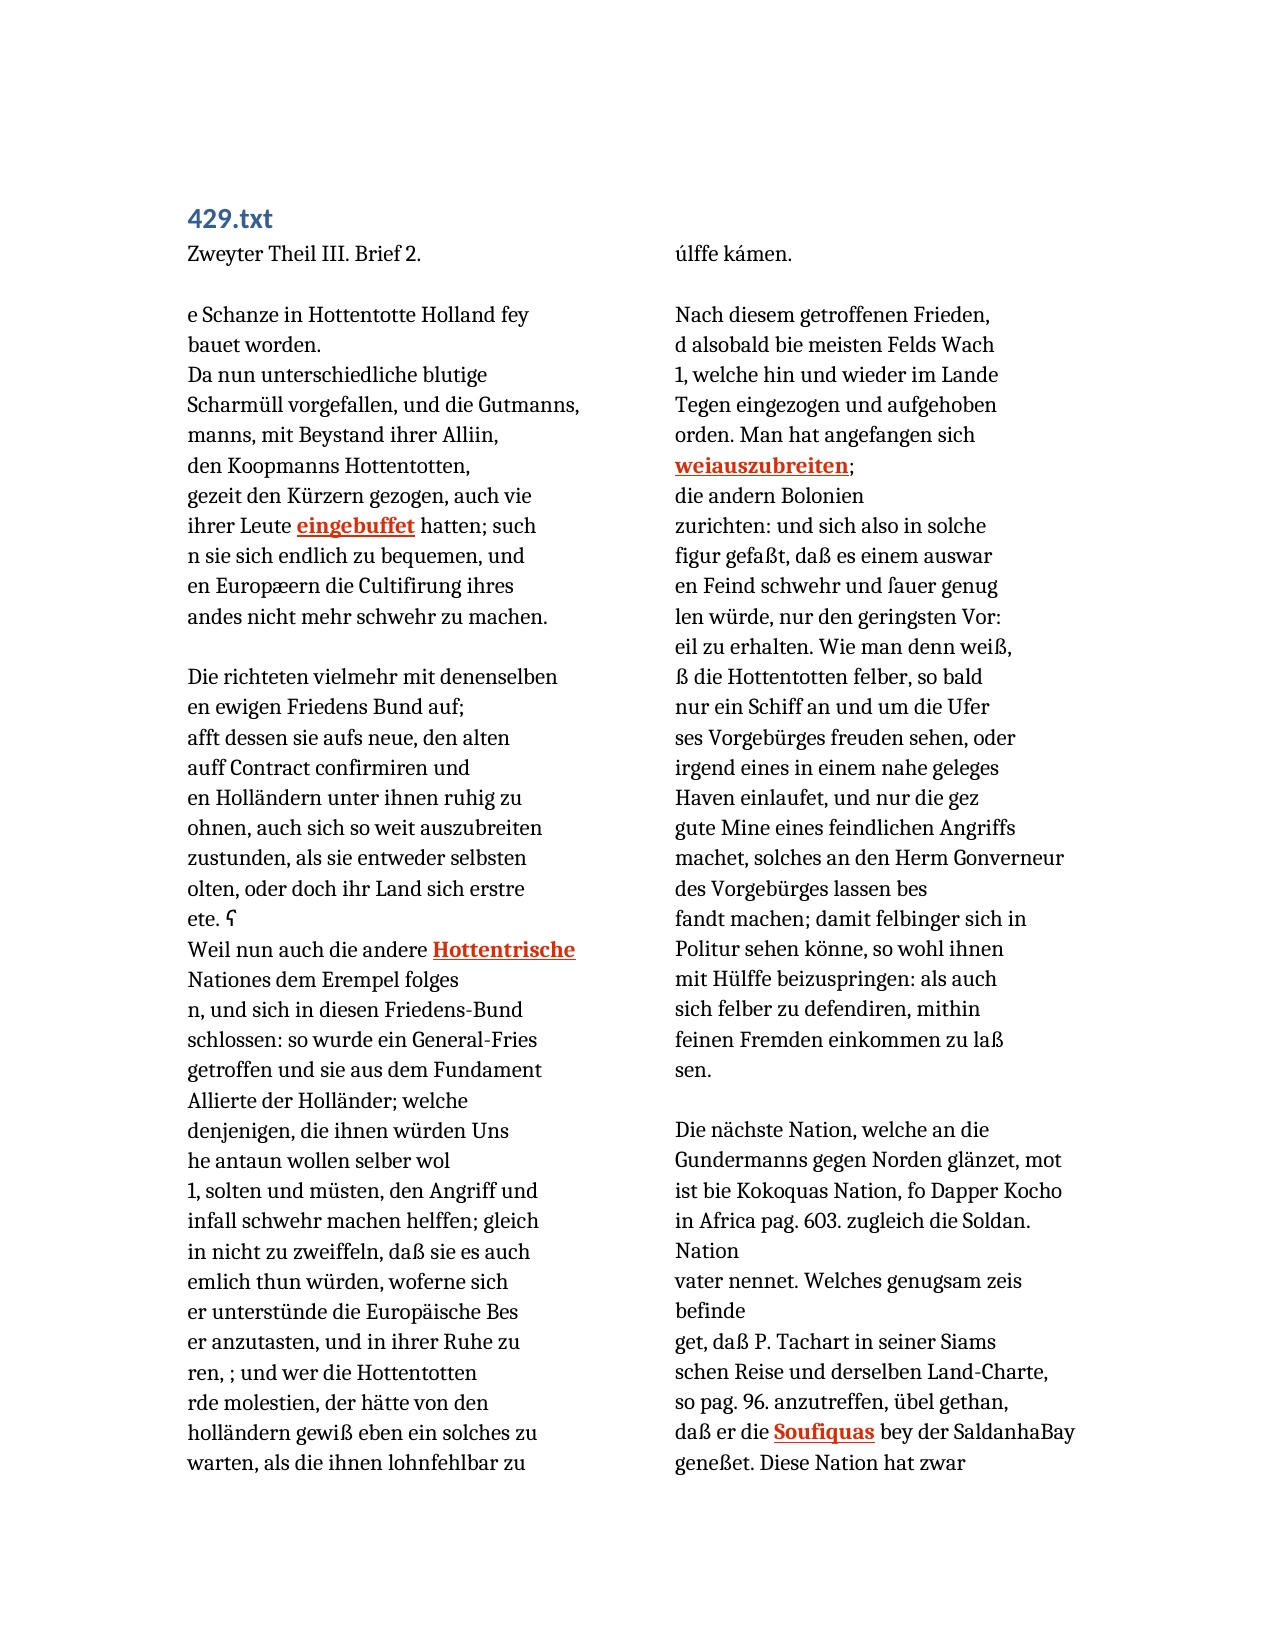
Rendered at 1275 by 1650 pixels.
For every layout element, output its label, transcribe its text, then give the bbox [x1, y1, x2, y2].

subtitle 429.txt [187, 200, 1087, 236]
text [187, 241, 600, 1476]
